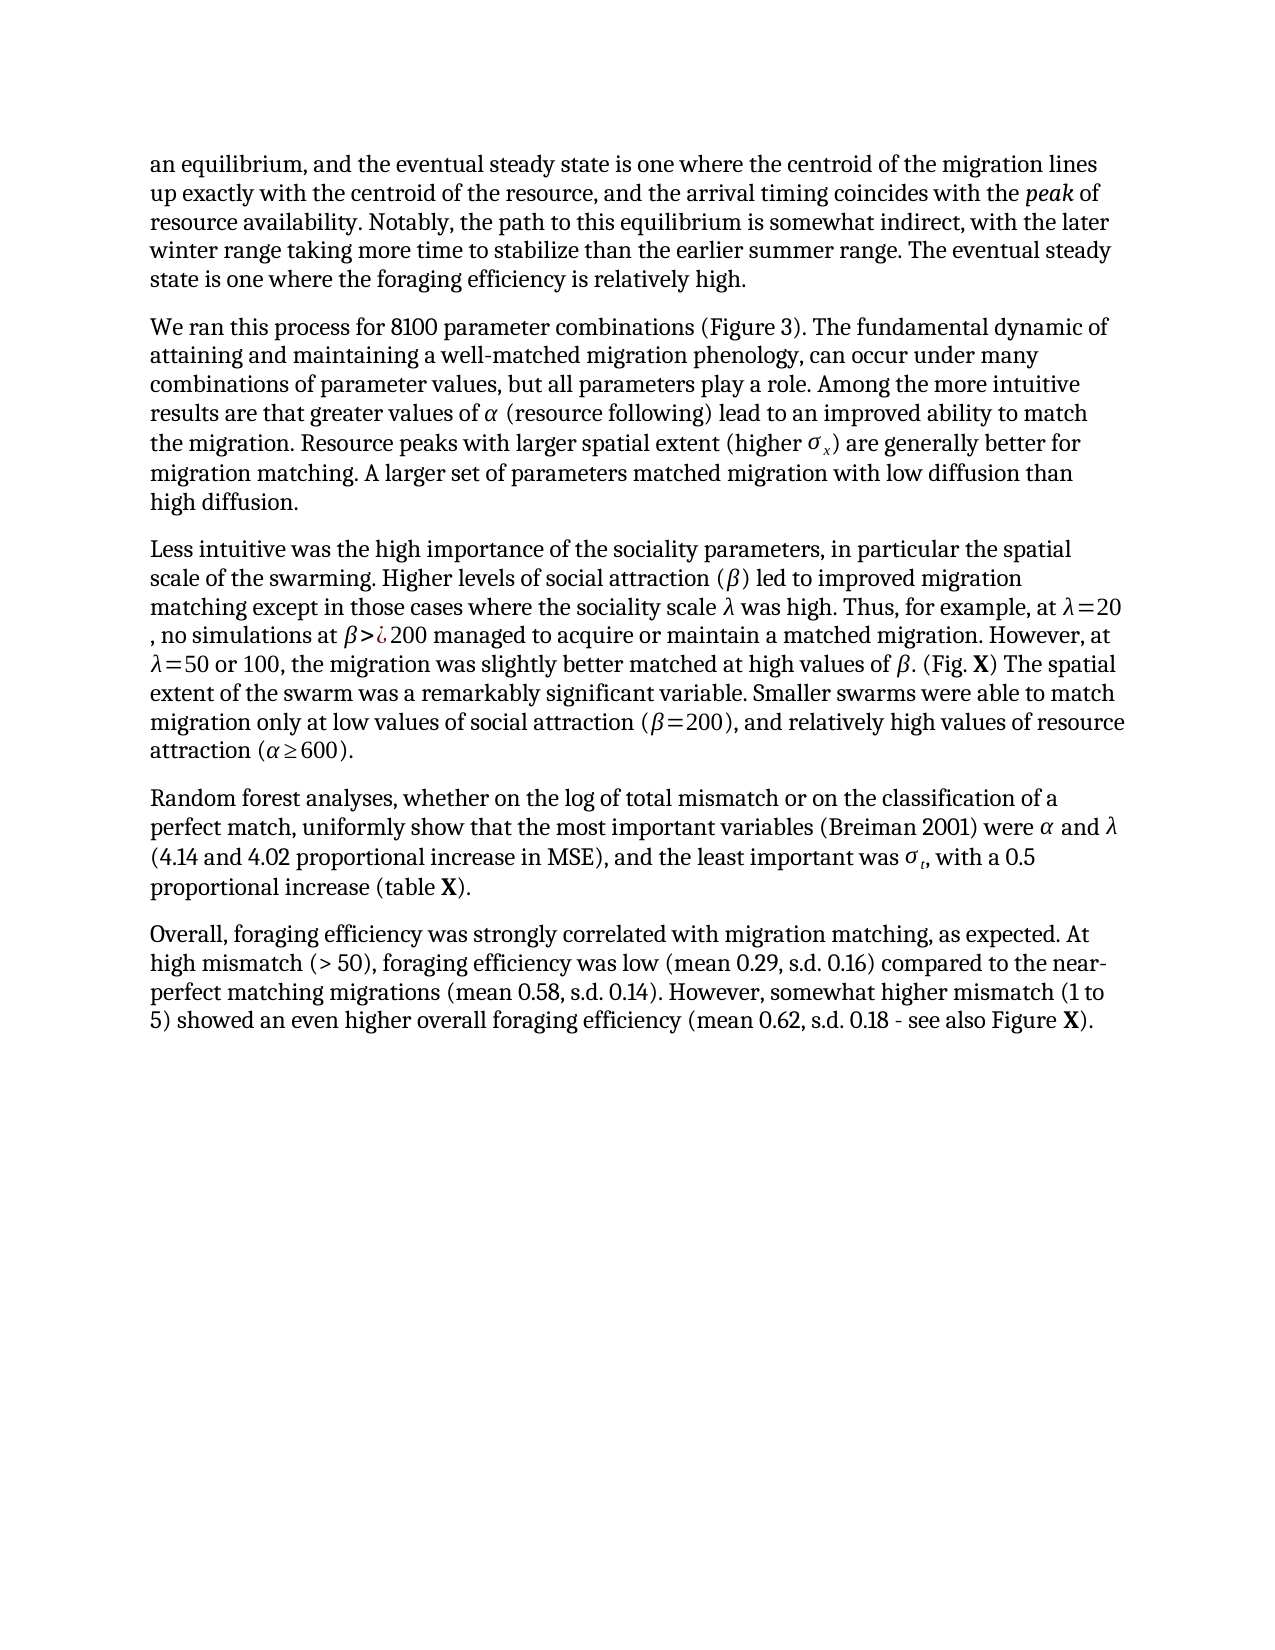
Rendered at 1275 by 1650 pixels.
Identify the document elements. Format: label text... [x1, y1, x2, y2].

text Random forest analyses, whether on the log of total mismatch or on the classification of a perfect match, uniformly show that the most important variables (Breiman 2001) were and (4.14 and 4.02 proportional increase in MSE), and the least important was , with a 0.5 proportional increase (table X). [150, 784, 1125, 901]
text We ran this process for 8100 parameter combinations (Figure 3). The fundamental dynamic of attaining and maintaining a well-matched migration phenology, can occur under many combinations of parameter values, but all parameters play a role. Among the more intuitive results are that greater values of (resource following) lead to an improved ability to match the migration. Resource peaks with larger spatial extent (higher ) are generally better for migration matching. A larger set of parameters matched migration with low diffusion than high diffusion. [150, 312, 1125, 516]
text Overall, foraging efficiency was strongly correlated with migration matching, as expected. At high mismatch (> 50), foraging efficiency was low (mean 0.29, s.d. 0.16) compared to the near-perfect matching migrations (mean 0.58, s.d. 0.14). However, somewhat higher mismatch (1 to 5) showed an even higher overall foraging efficiency (mean 0.62, s.d. 0.18 - see also Figure X). [150, 920, 1125, 1035]
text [150, 150, 1125, 294]
text Less intuitive was the high importance of the sociality parameters, in particular the spatial scale of the swarming. Higher levels of social attraction () led to improved migration matching except in those cases where the sociality scale was high. Thus, for example, at , no simulations at managed to acquire or maintain a matched migration. However, at or , the migration was slightly better matched at high values of . (Fig. X) The spatial extent of the swarm was a remarkably significant variable. Smaller swarms were able to match migration only at low values of social attraction (), and relatively high values of resource attraction (). [150, 535, 1125, 765]
